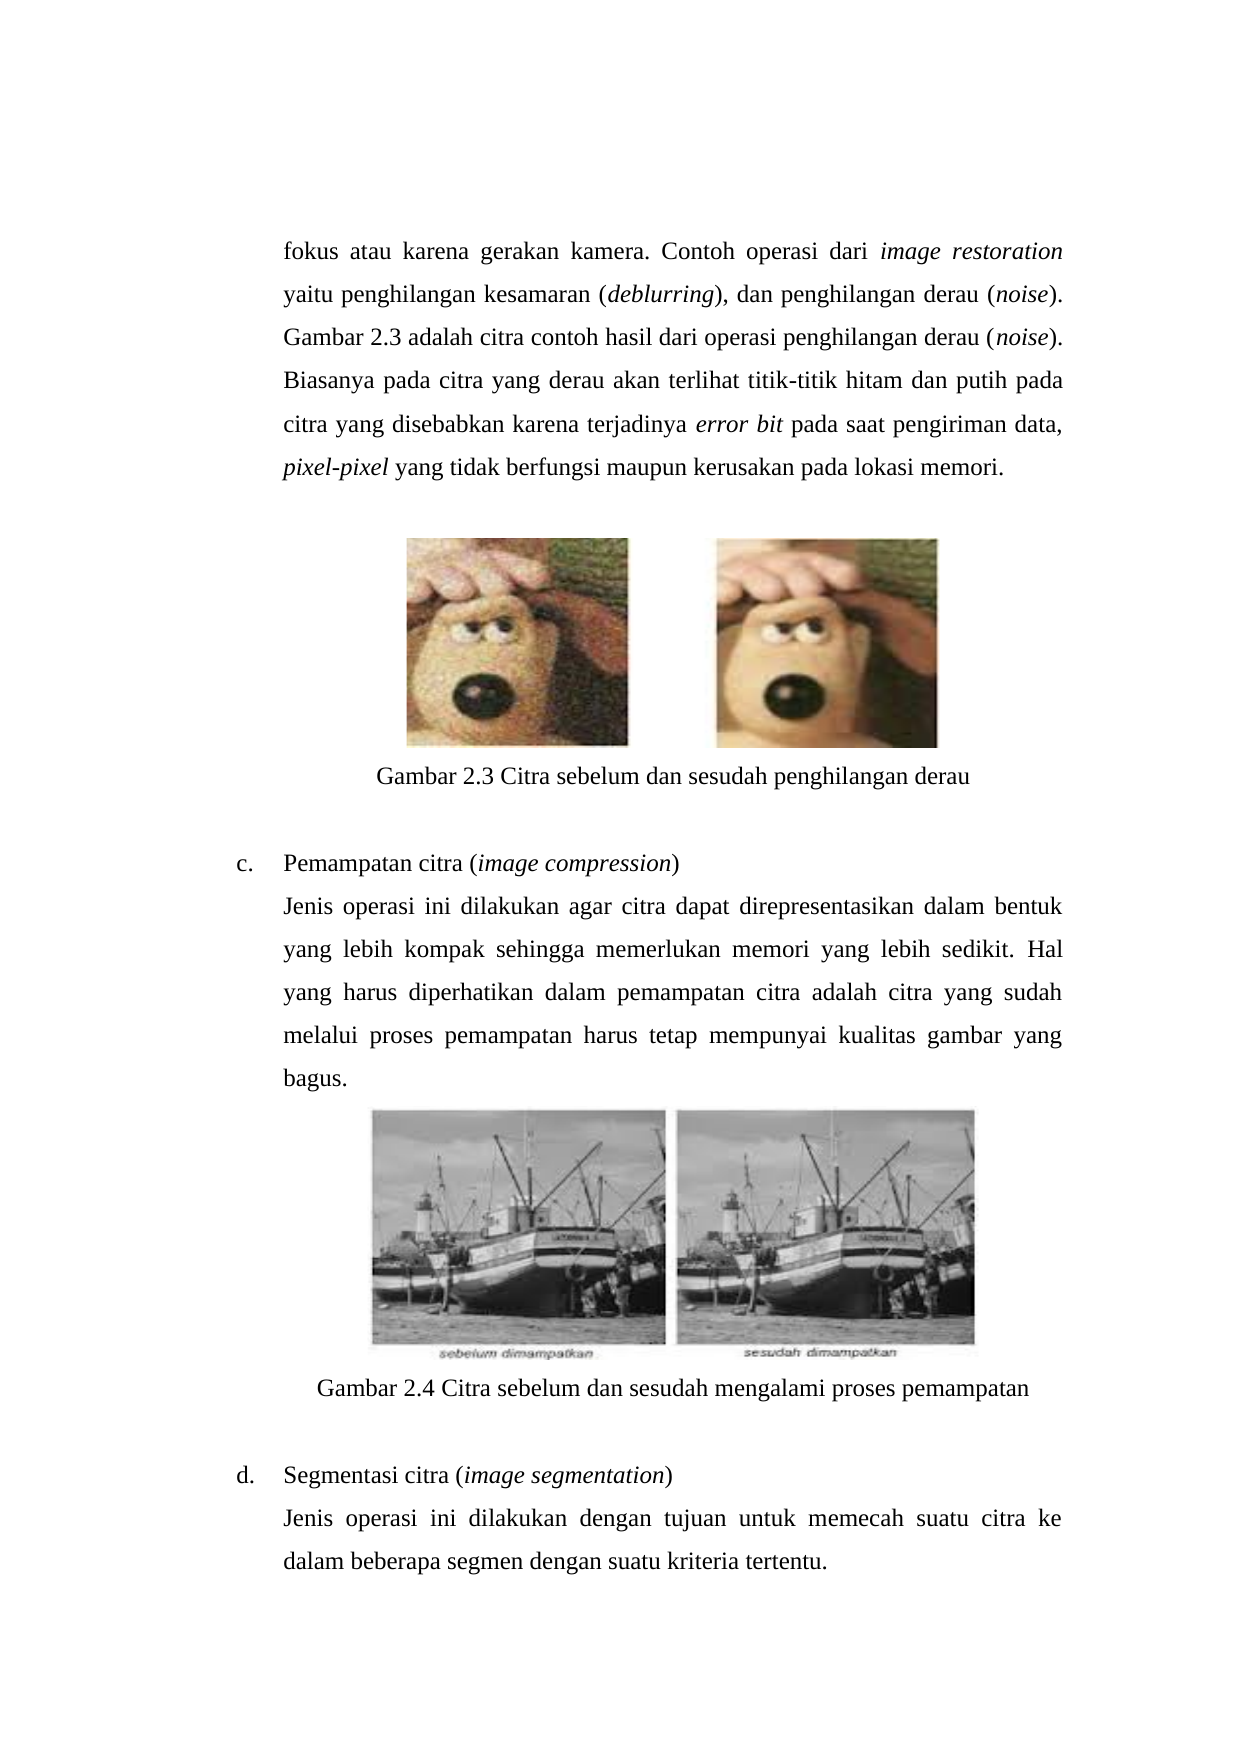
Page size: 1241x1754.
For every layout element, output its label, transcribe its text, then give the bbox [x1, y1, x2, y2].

list Gambar 2.3 Citra sebelum dan sesudah penghilangan derau [283, 761, 1063, 790]
picture [367, 1106, 979, 1360]
list Segmentasi citra (image segmentation) [236, 1460, 1063, 1488]
list Jenis operasi ini dilakukan agar citra dapat direpresentasikan dalam bentuk yang lebih kompak sehingga memerlukan memori yang lebih sedikit. Hal yang harus diperhatikan dalam pemampatan citra adalah citra yang sudah melalui proses pemampatan harus tetap mempunyai kualitas gambar yang bagus. [283, 891, 1063, 1092]
picture [406, 538, 940, 748]
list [283, 236, 1063, 481]
list Gambar 2.4 Citra sebelum dan sesudah mengalami proses pemampatan [283, 1373, 1063, 1402]
list Jenis operasi ini dilakukan dengan tujuan untuk memecah suatu citra ke dalam beberapa segmen dengan suatu kriteria tertentu. [283, 1503, 1063, 1575]
list Pemampatan citra (image compression) [236, 848, 1063, 876]
